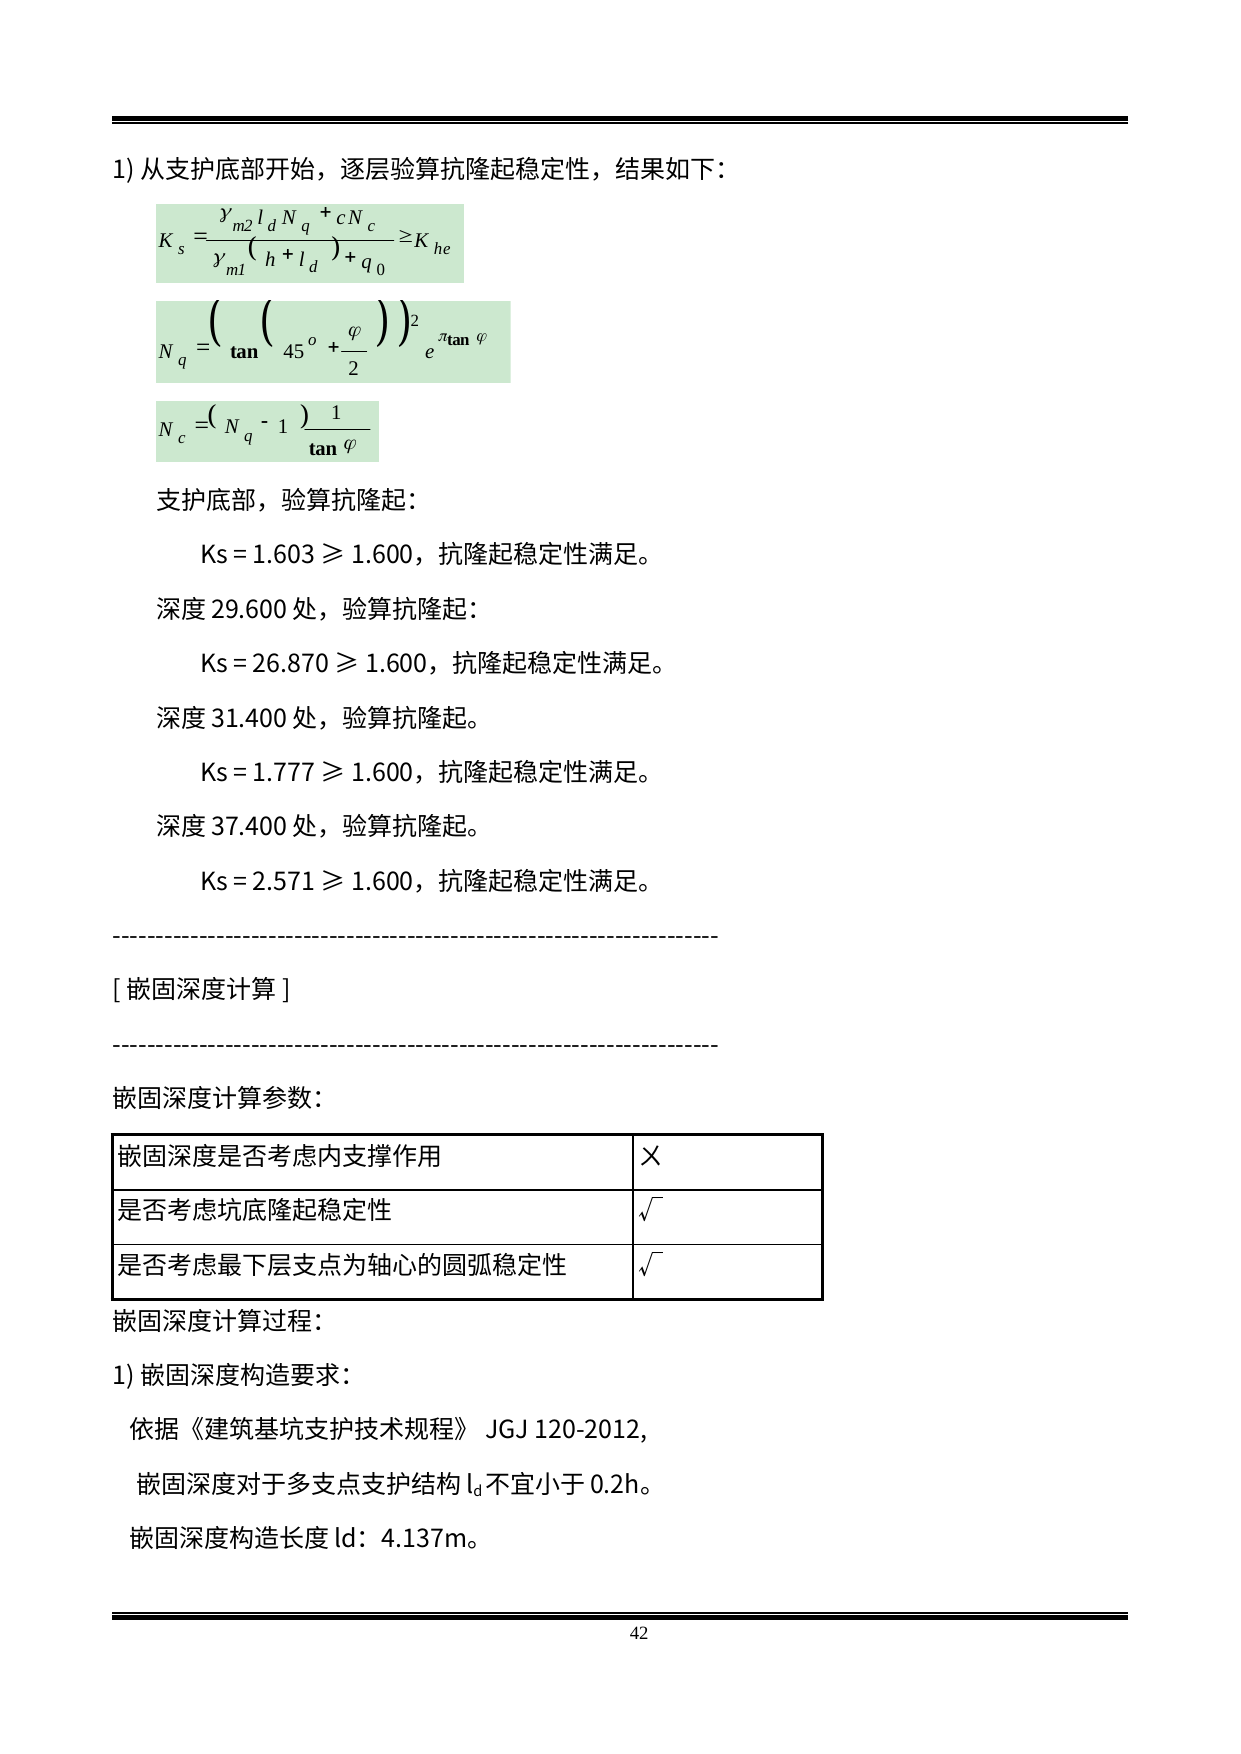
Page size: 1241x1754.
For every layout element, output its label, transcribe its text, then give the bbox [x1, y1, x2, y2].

text [ 嵌固深度计算 ] [112, 970, 1128, 1006]
table_cell 是否考虑坑底隆起稳定性 [114, 1191, 632, 1243]
text 深度37.400处，验算抗隆起。 [112, 807, 1128, 843]
table_cell √ [634, 1245, 821, 1298]
text 深度29.600处，验算抗隆起： [112, 589, 1128, 626]
text Ks = 26.870 ≥ 1.600，抗隆起稳定性满足。 [112, 644, 1128, 680]
text 深度31.400处，验算抗隆起。 [112, 698, 1128, 734]
table_header 嵌固深度是否考虑内支撑作用 [114, 1136, 632, 1189]
text 嵌固深度计算过程： [112, 1301, 1128, 1337]
text 支护底部，验算抗隆起： [112, 481, 1128, 517]
text ---------------------------------------------------------------------- [112, 916, 1128, 952]
text 1) 从支护底部开始，逐层验算抗隆起稳定性，结果如下： [112, 150, 1128, 186]
text 依据《建筑基坑支护技术规程》 JGJ 120-2012, [112, 1410, 1128, 1446]
table_cell 是否考虑最下层支点为轴心的圆弧稳定性 [114, 1245, 632, 1298]
text Ks = 1.603 ≥ 1.600，抗隆起稳定性满足。 [112, 535, 1128, 571]
text Ks = 1.777 ≥ 1.600，抗隆起稳定性满足。 [112, 752, 1128, 789]
text 1) 嵌固深度构造要求： [112, 1356, 1128, 1392]
text Ks = 2.571 ≥ 1.600，抗隆起稳定性满足。 [112, 861, 1128, 897]
text 嵌固深度构造长度ld：4.137m。 [112, 1519, 1128, 1555]
text 嵌固深度对于多支点支护结构ld不宜小于0.2h。 [112, 1464, 1128, 1501]
text ---------------------------------------------------------------------- [112, 1024, 1128, 1061]
table_cell √ [634, 1191, 821, 1243]
table_header ㄨ [634, 1136, 821, 1189]
text 嵌固深度计算参数： [112, 1079, 1128, 1115]
